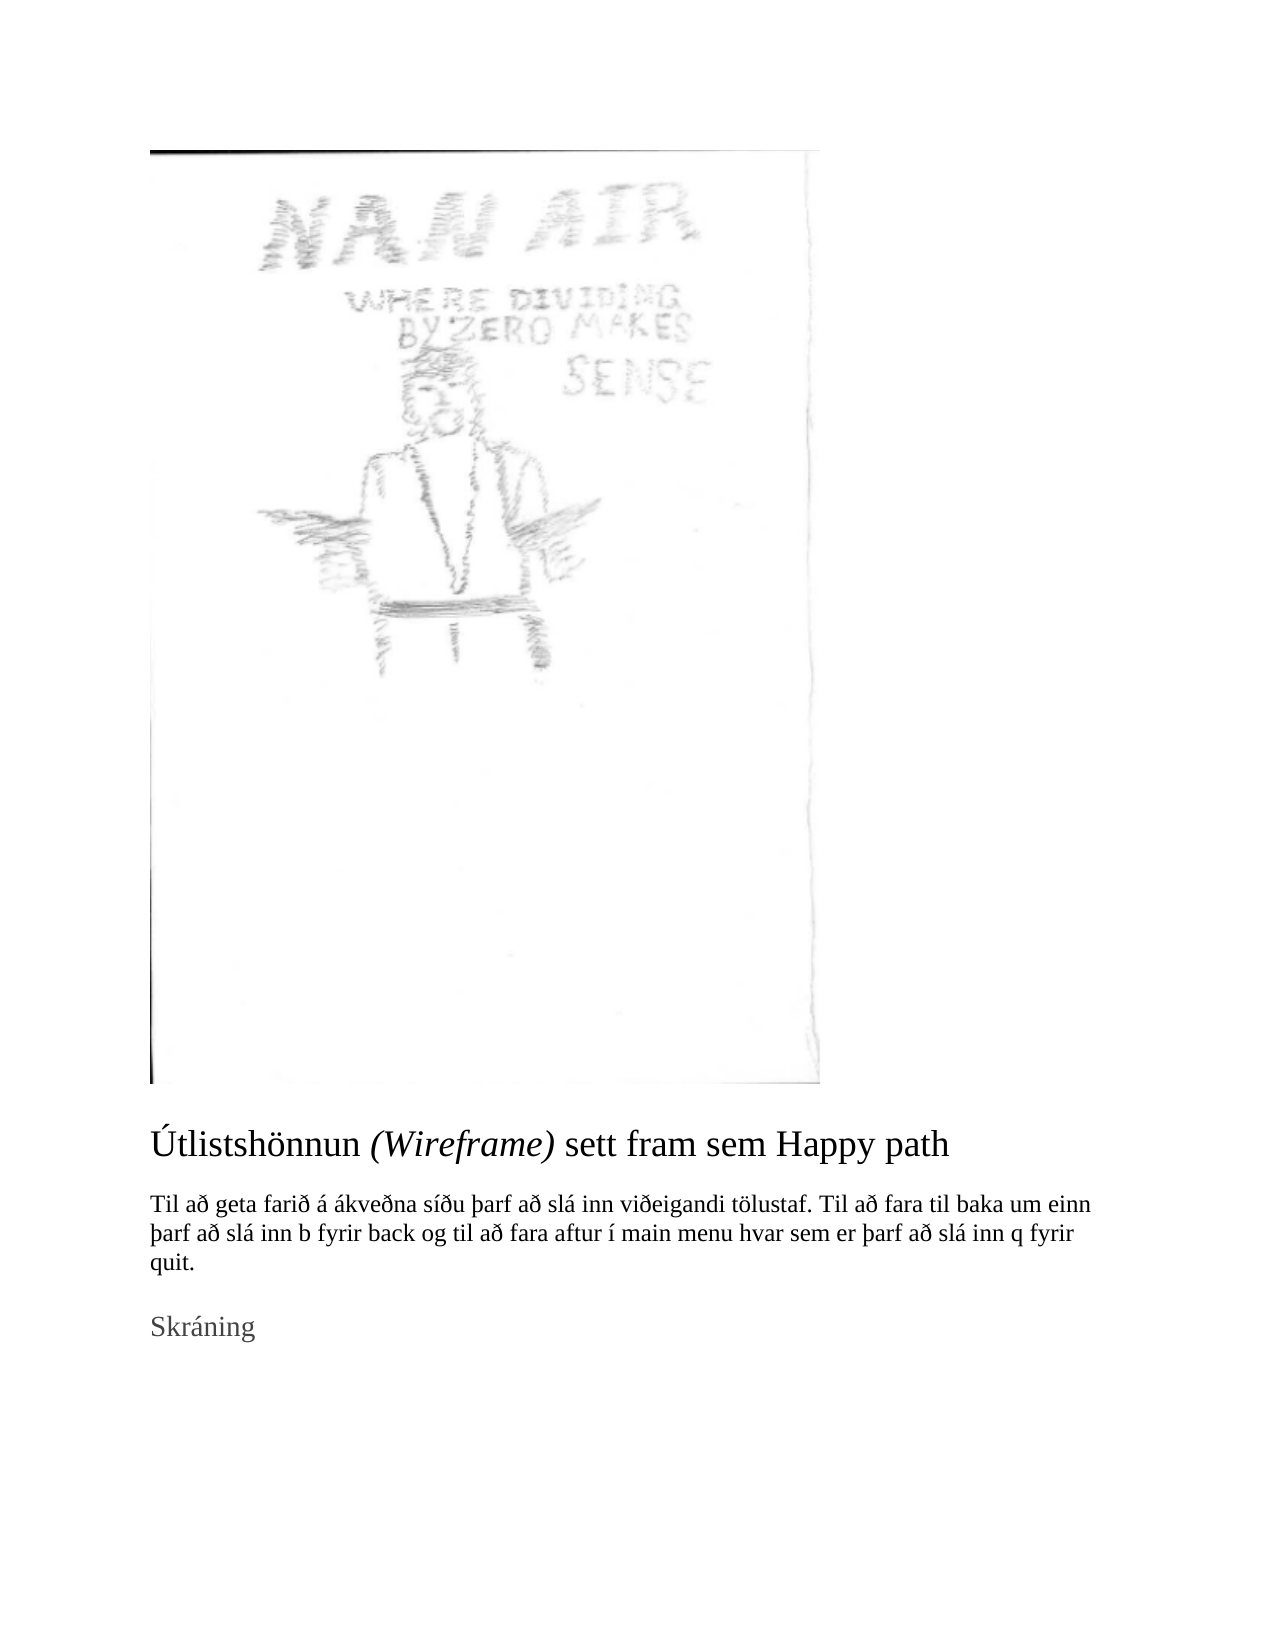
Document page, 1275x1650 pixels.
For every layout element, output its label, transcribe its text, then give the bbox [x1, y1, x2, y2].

text Til að geta farið á ákveðna síðu þarf að slá inn viðeigandi tölustaf. Til að fara til baka um einn þarf að slá inn b fyrir back og til að fara aftur í main menu hvar sem er þarf að slá inn q fyrir quit. [150, 1189, 1125, 1276]
text Skráning [150, 1309, 1125, 1342]
text Útlistshönnun (Wireframe) sett fram sem Happy path [150, 1121, 1125, 1164]
picture [150, 150, 821, 1084]
